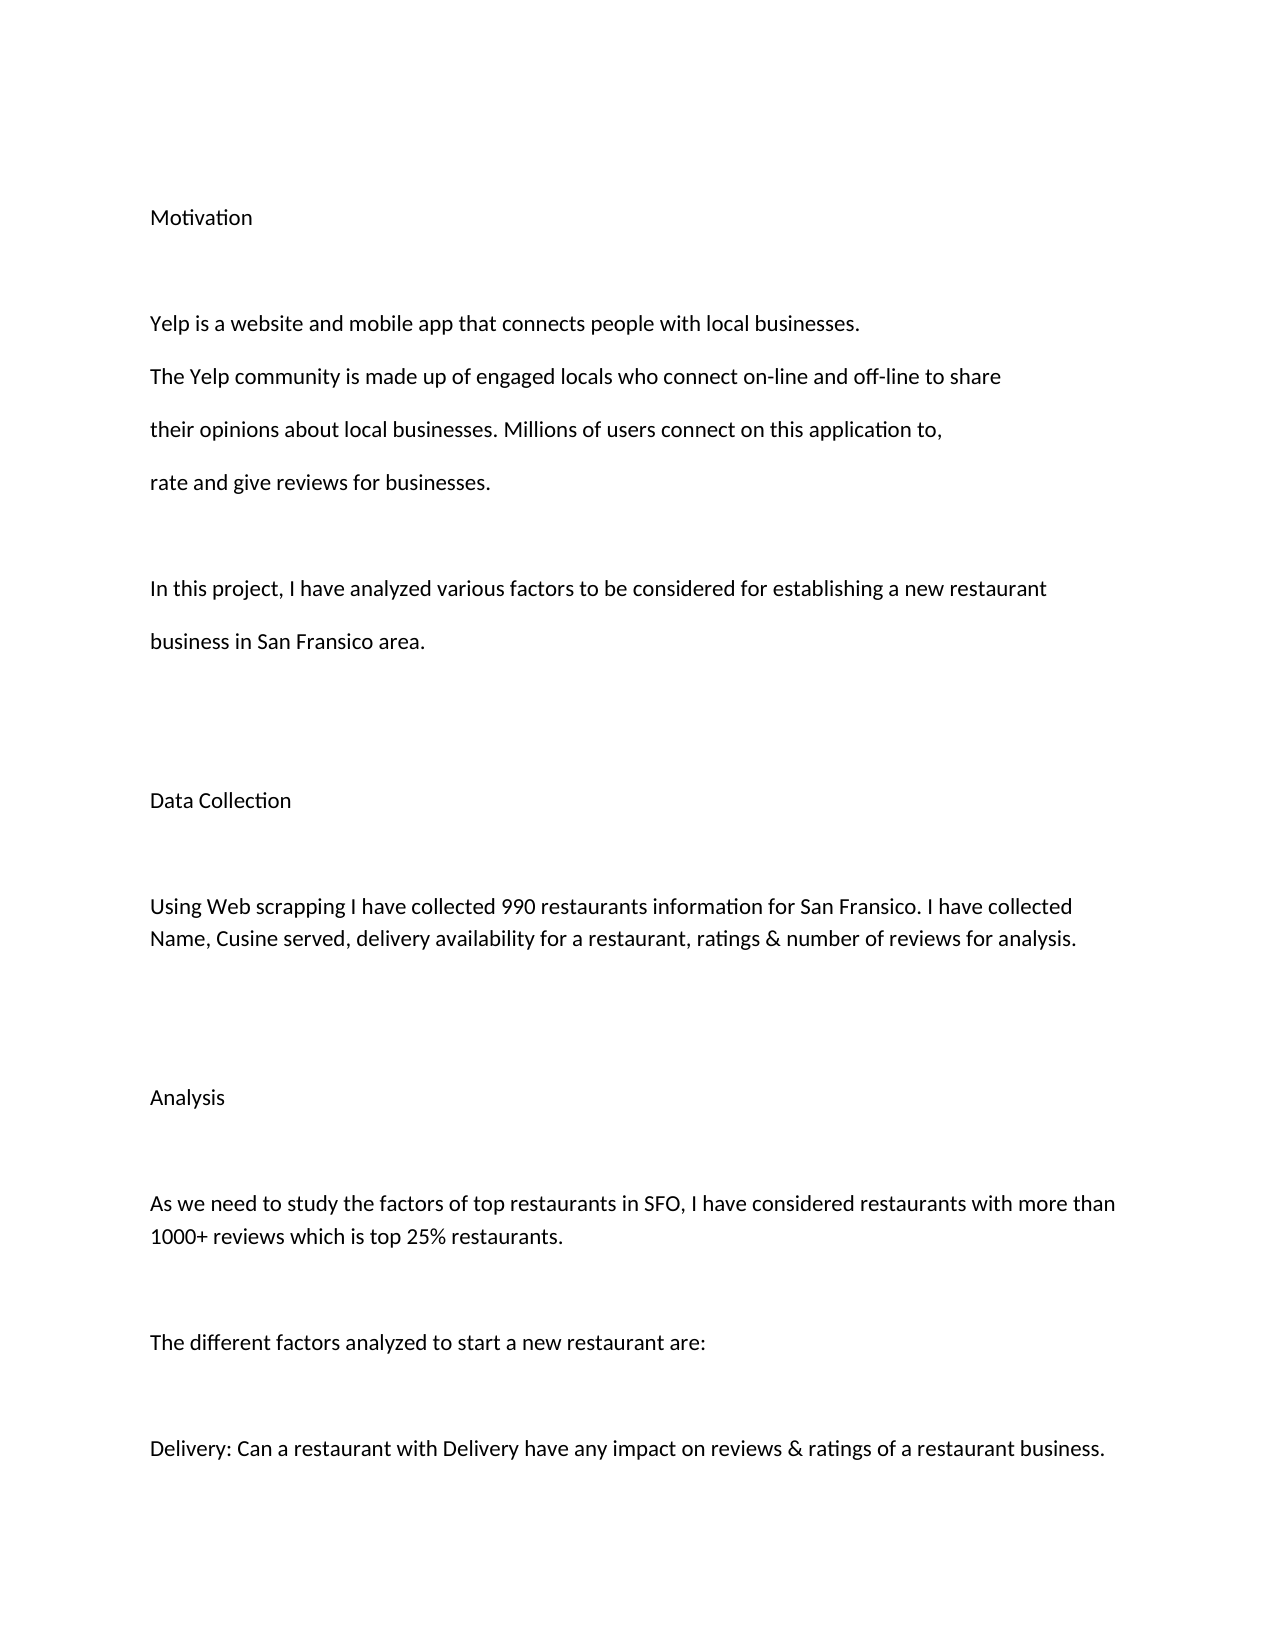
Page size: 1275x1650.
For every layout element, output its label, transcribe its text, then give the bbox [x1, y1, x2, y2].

text business in San Fransico area. [150, 627, 1125, 655]
text rate and give reviews for businesses. [150, 468, 1125, 496]
text Motivation [150, 203, 1125, 231]
text Using Web scrapping I have collected 990 restaurants information for San Fransico. I have collected Name, Cusine served, delivery availability for a restaurant, ratings & number of reviews for analysis. [150, 892, 1125, 952]
text Yelp is a website and mobile app that connects people with local businesses. [150, 309, 1125, 337]
text The different factors analyzed to start a new restaurant are: [150, 1328, 1125, 1356]
text Delivery: Can a restaurant with Delivery have any impact on reviews & ratings of a restaurant business. [150, 1434, 1125, 1462]
text As we need to study the factors of top restaurants in SFO, I have considered restaurants with more than 1000+ reviews which is top 25% restaurants. [150, 1189, 1125, 1250]
text Data Collection [150, 786, 1125, 814]
text The Yelp community is made up of engaged locals who connect on-line and off-line to share [150, 362, 1125, 390]
text their opinions about local businesses. Millions of users connect on this application to, [150, 415, 1125, 443]
text In this project, I have analyzed various factors to be considered for establishing a new restaurant [150, 574, 1125, 602]
text Analysis [150, 1083, 1125, 1112]
